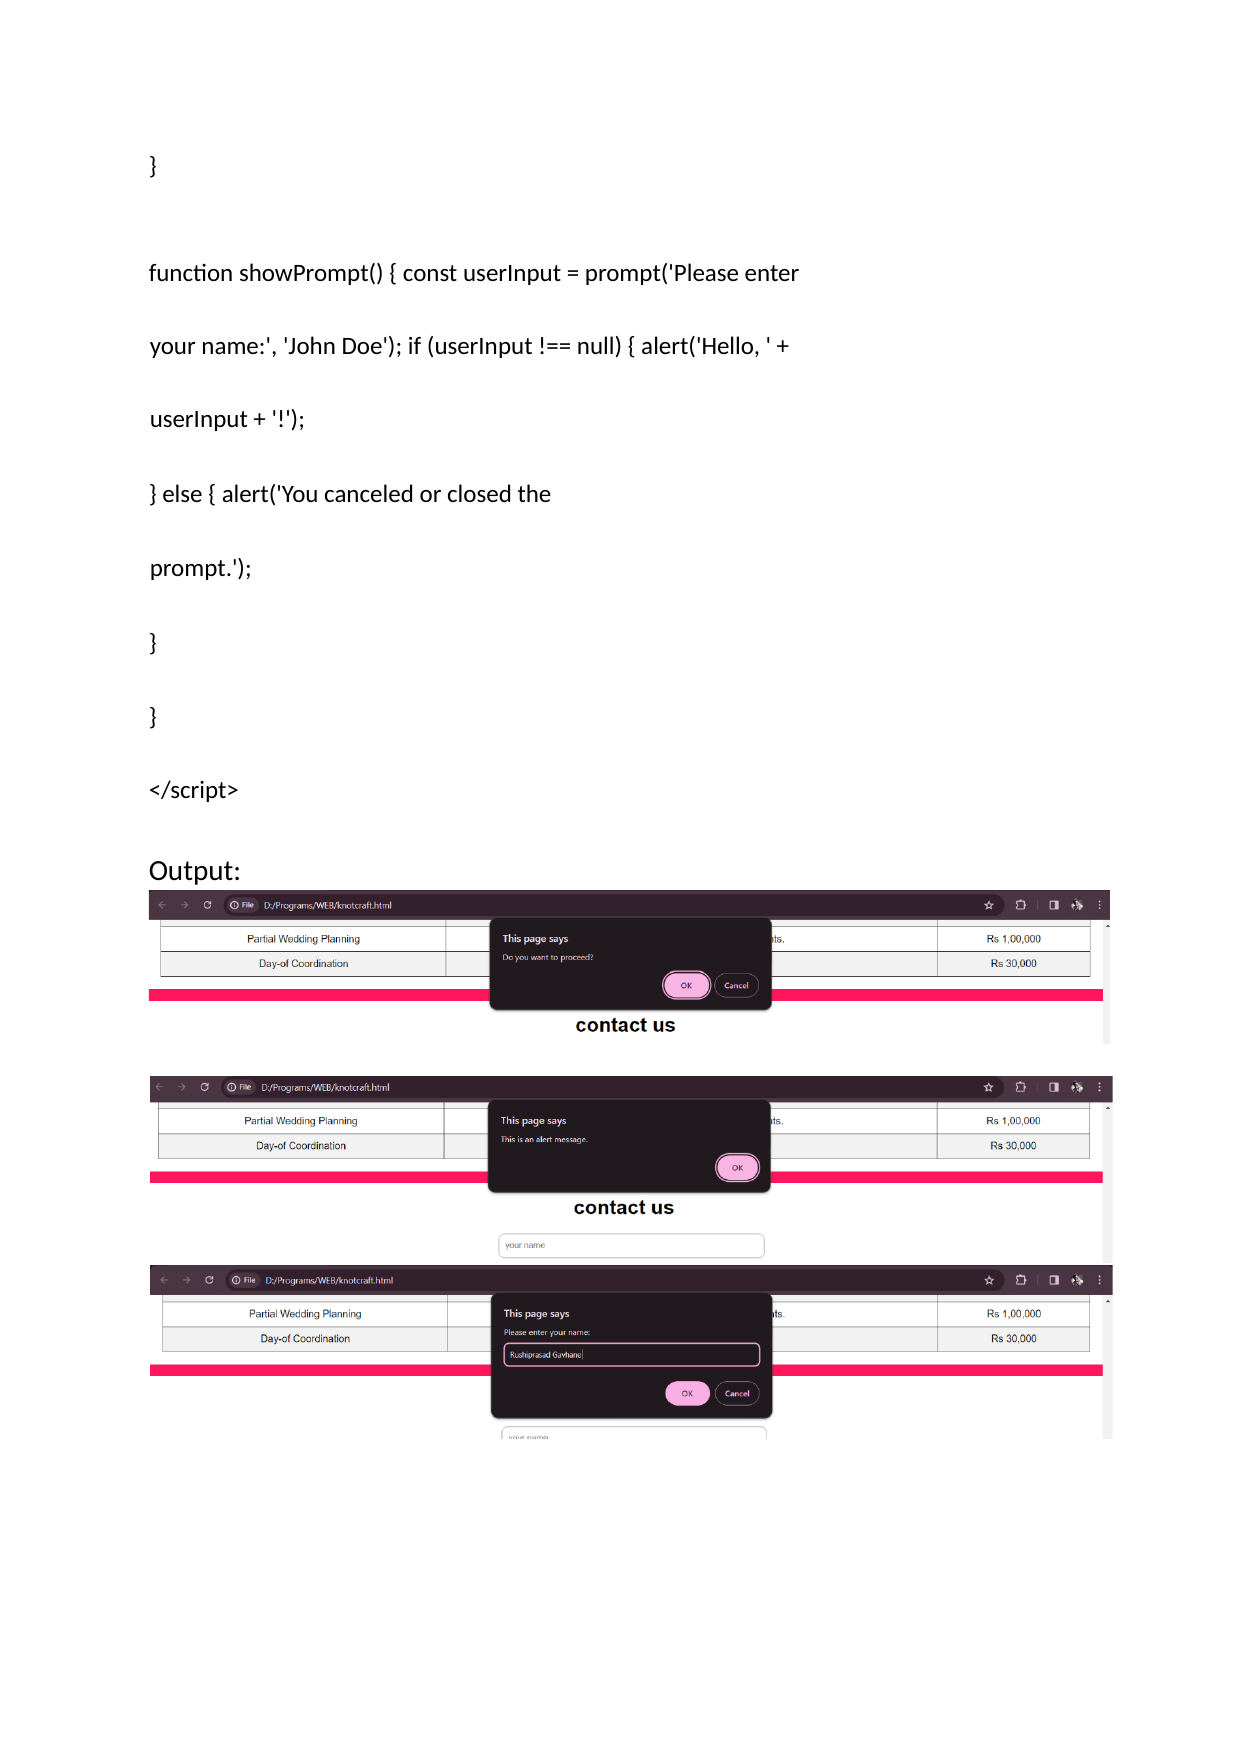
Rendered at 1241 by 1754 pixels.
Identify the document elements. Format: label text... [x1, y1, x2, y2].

text Output: [148, 852, 1111, 887]
text } [148, 150, 1111, 181]
text } else { alert('You canceled or closed the prompt.'); [148, 478, 586, 582]
picture [150, 1265, 1113, 1439]
text } [148, 701, 1111, 732]
picture [150, 1076, 1113, 1263]
text function showPrompt() { const userInput = prompt('Please enter your name:', 'John Doe'); if (userInput !== null) { alert('Hello, ' + userInput + '!'); [148, 257, 803, 434]
text </script> [148, 774, 1111, 805]
picture [148, 890, 1110, 1044]
text } [148, 627, 1111, 658]
